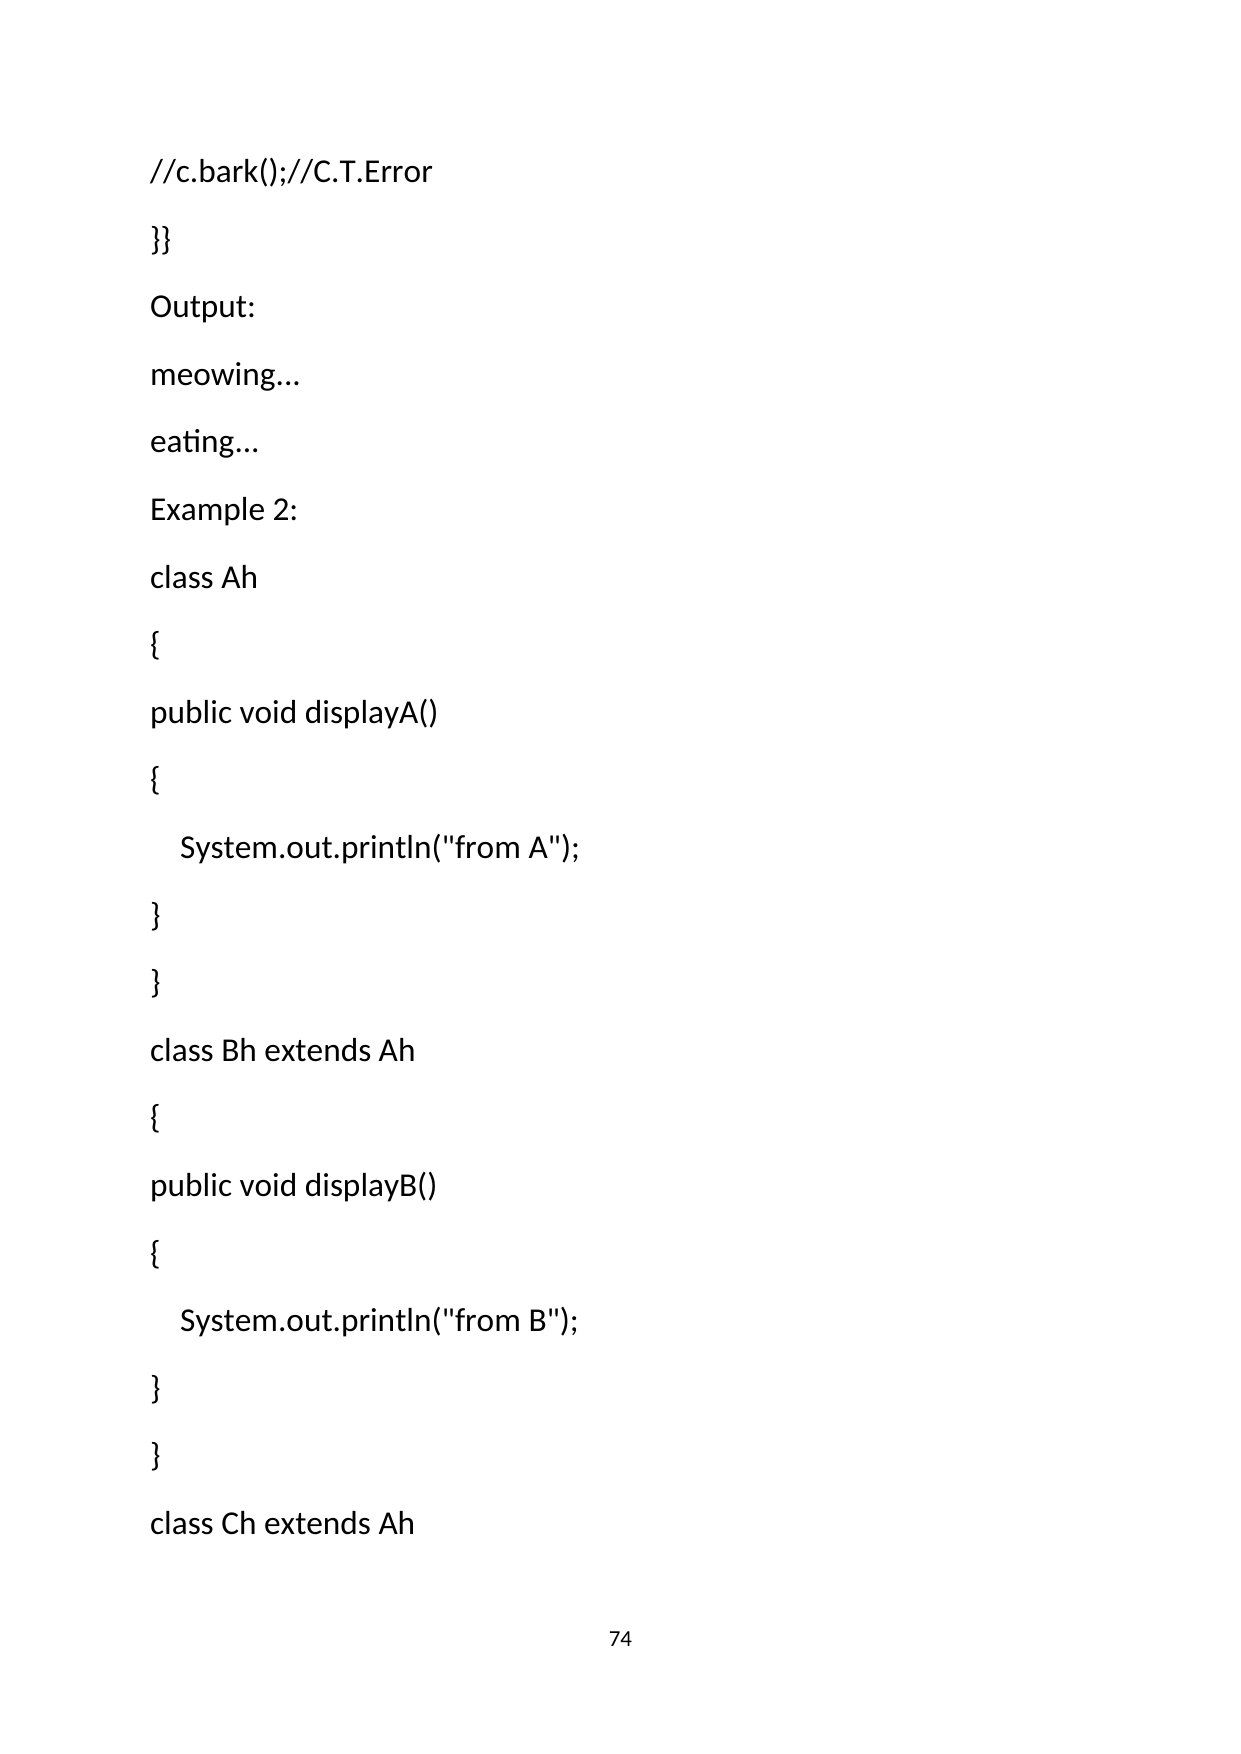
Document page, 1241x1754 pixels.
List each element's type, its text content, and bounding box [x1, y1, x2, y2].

text //c.bark();//C.T.Error [150, 150, 1090, 191]
text { [150, 758, 1090, 799]
text class Ch extends Ah [150, 1502, 1090, 1543]
text } [150, 1367, 1090, 1408]
text System.out.println("from A"); [150, 826, 1090, 867]
text Example 2: [150, 488, 1090, 529]
text Output: [150, 285, 1090, 326]
text eating... [150, 420, 1090, 461]
text } [150, 894, 1090, 934]
text class Ah [150, 556, 1090, 596]
text }} [150, 218, 1090, 258]
text } [150, 1434, 1090, 1475]
text public void displayB() [150, 1164, 1090, 1205]
text } [150, 961, 1090, 1002]
text { [150, 1232, 1090, 1272]
text meowing... [150, 353, 1090, 393]
text public void displayA() [150, 691, 1090, 732]
text System.out.println("from B"); [150, 1299, 1090, 1340]
text { [150, 623, 1090, 664]
text class Bh extends Ah [150, 1029, 1090, 1069]
text { [150, 1096, 1090, 1137]
